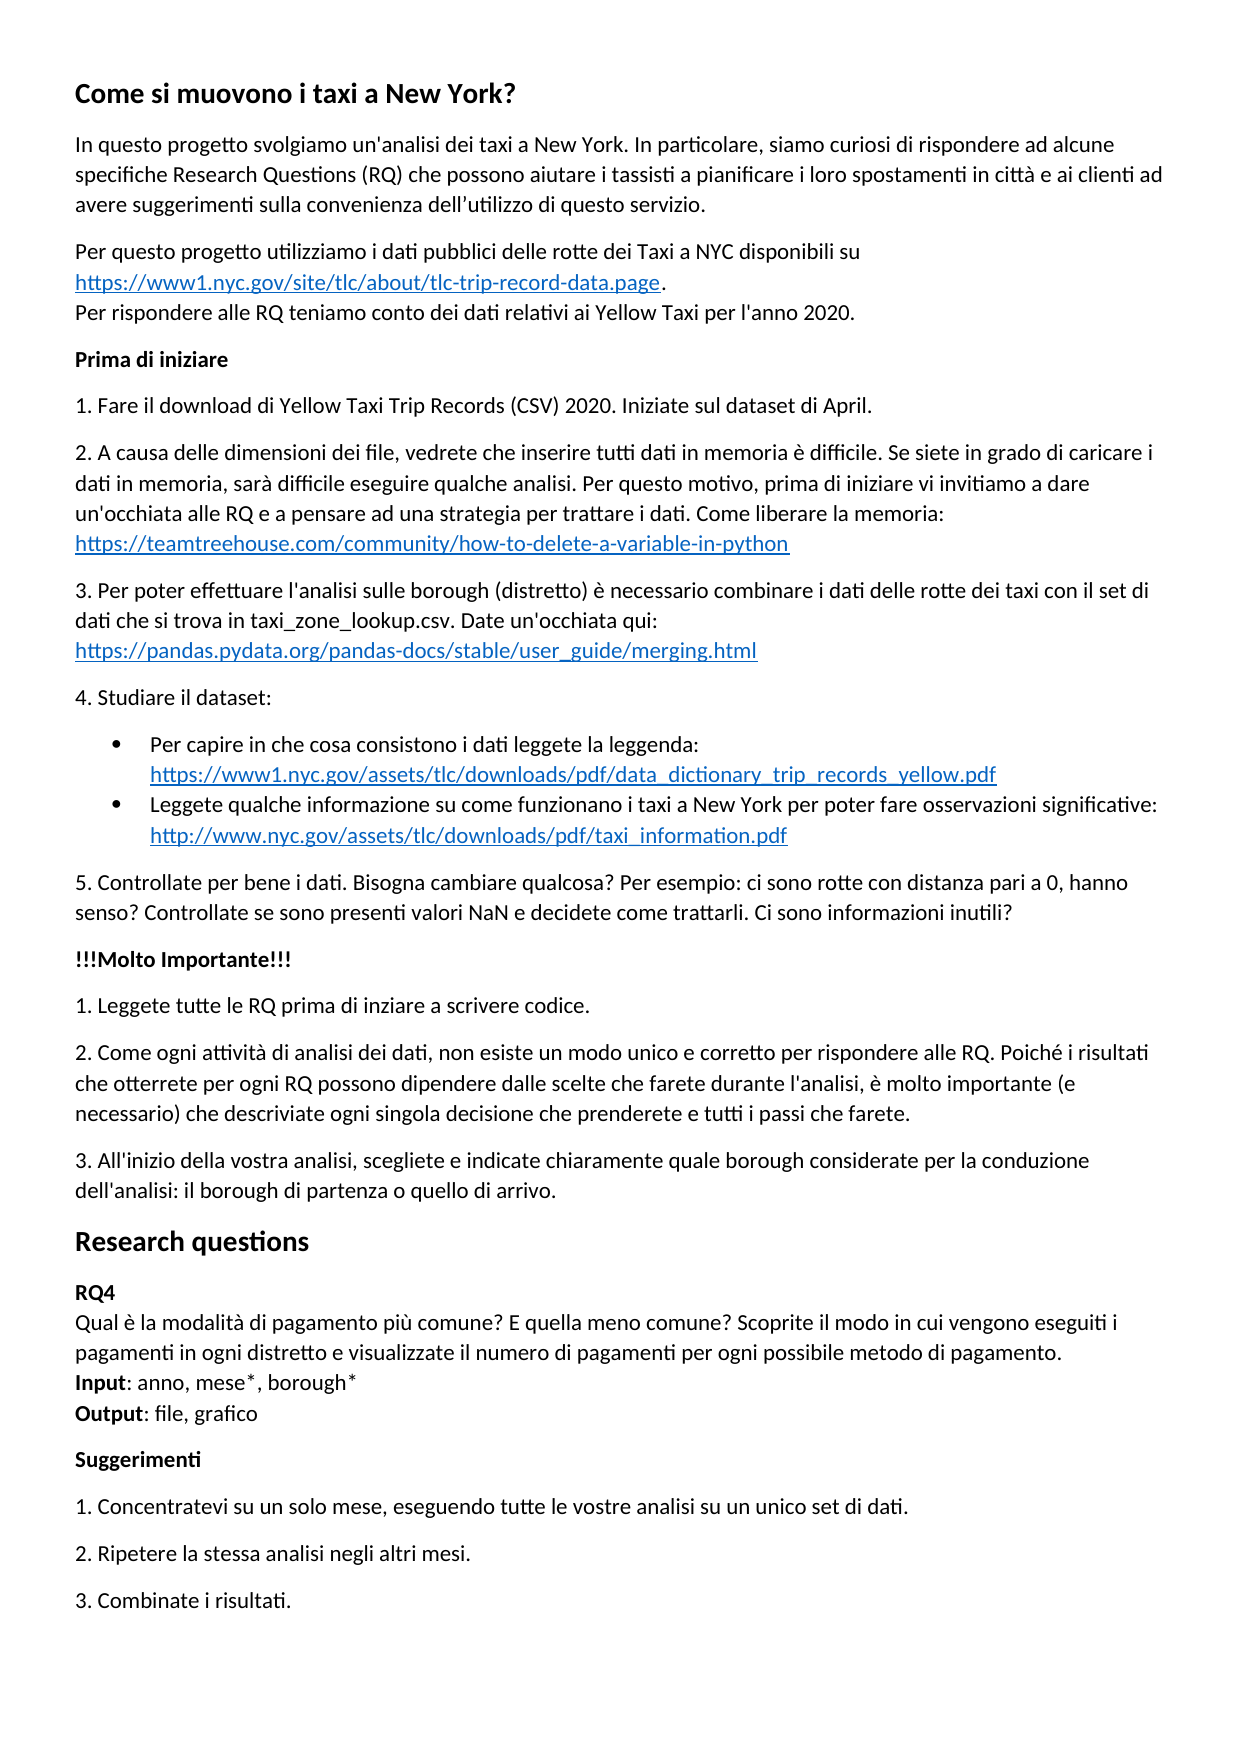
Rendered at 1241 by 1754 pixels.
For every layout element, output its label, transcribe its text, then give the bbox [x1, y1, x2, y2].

list Leggete qualche informazione su come funzionano i taxi a New York per poter fare osservazioni significative: http://www.nyc.gov/assets/tlc/downloads/pdf/taxi_information.pdf [112, 791, 1165, 849]
text Research questions [75, 1223, 1165, 1258]
text Prima di iniziare [75, 345, 1165, 373]
text In questo progetto svolgiamo un'analisi dei taxi a New York. In particolare, siamo curiosi di rispondere ad alcune specifiche Research Questions (RQ) che possono aiutare i tassisti a pianificare i loro spostamenti in città e ai clienti ad avere suggerimenti sulla convenienza dell’utilizzo di questo servizio. [75, 130, 1165, 218]
text Per questo progetto utilizziamo i dati pubblici delle rotte dei Taxi a NYC disponibili su https://www1.nyc.gov/site/tlc/about/tlc-trip-record-data.page. Per rispondere alle RQ teniamo conto dei dati relativi ai Yellow Taxi per l'anno 2020. [75, 237, 1165, 326]
text 2. Ripetere la stessa analisi negli altri mesi. [75, 1539, 1165, 1567]
text 4. Studiare il dataset: [75, 683, 1165, 711]
text 1. Fare il download di Yellow Taxi Trip Records (CSV) 2020. Iniziate sul dataset di April. [75, 392, 1165, 419]
text 1. Concentratevi su un solo mese, eseguendo tutte le vostre analisi su un unico set di dati. [75, 1492, 1165, 1521]
text 5. Controllate per bene i dati. Bisogna cambiare qualcosa? Per esempio: ci sono rotte con distanza pari a 0, hanno senso? Controllate se sono presenti valori NaN e decidete come trattarli. Ci sono informazioni inutili? [75, 868, 1165, 926]
text 2. Come ogni attività di analisi dei dati, non esiste un modo unico e corretto per rispondere alle RQ. Poiché i risultati che otterrete per ogni RQ possono dipendere dalle scelte che farete durante l'analisi, è molto importante (e necessario) che descriviate ogni singola decisione che prenderete e tutti i passi che farete. [75, 1038, 1165, 1127]
text 3. Per poter effettuare l'analisi sulle borough (distretto) è necessario combinare i dati delle rotte dei taxi con il set di dati che si trova in taxi_zone_lookup.csv. Date un'occhiata qui: https://pandas.pydata.org/pandas-docs/stable/user_guide/merging.html [75, 576, 1165, 664]
text Come si muovono i taxi a New York? [75, 75, 1165, 111]
text 3. Combinate i risultati. [75, 1586, 1165, 1614]
text 1. Leggete tutte le RQ prima di inziare a scrivere codice. [75, 992, 1165, 1019]
text !!!Molto Importante!!! [75, 945, 1165, 973]
text Suggerimenti [75, 1446, 1165, 1474]
text RQ4 Qual è la modalità di pagamento più comune? E quella meno comune? Scoprite il modo in cui vengono eseguiti i pagamenti in ogni distretto e visualizzate il numero di pagamenti per ogni possibile metodo di pagamento. Input: anno, mese*, borough* Output: file, grafico [75, 1278, 1165, 1427]
list Per capire in che cosa consistono i dati leggete la leggenda: https://www1.nyc.gov/assets/tlc/downloads/pdf/data_dictionary_trip_records_yellow.pdf [112, 730, 1165, 788]
text 2. A causa delle dimensioni dei file, vedrete che inserire tutti dati in memoria è difficile. Se siete in grado di caricare i dati in memoria, sarà difficile eseguire qualche analisi. Per questo motivo, prima di iniziare vi invitiamo a dare un'occhiata alle RQ e a pensare ad una strategia per trattare i dati. Come liberare la memoria: https://teamtreehouse.com/community/how-to-delete-a-variable-in-python [75, 438, 1165, 557]
text 3. All'inizio della vostra analisi, scegliete e indicate chiaramente quale borough considerate per la conduzione dell'analisi: il borough di partenza o quello di arrivo. [75, 1146, 1165, 1204]
